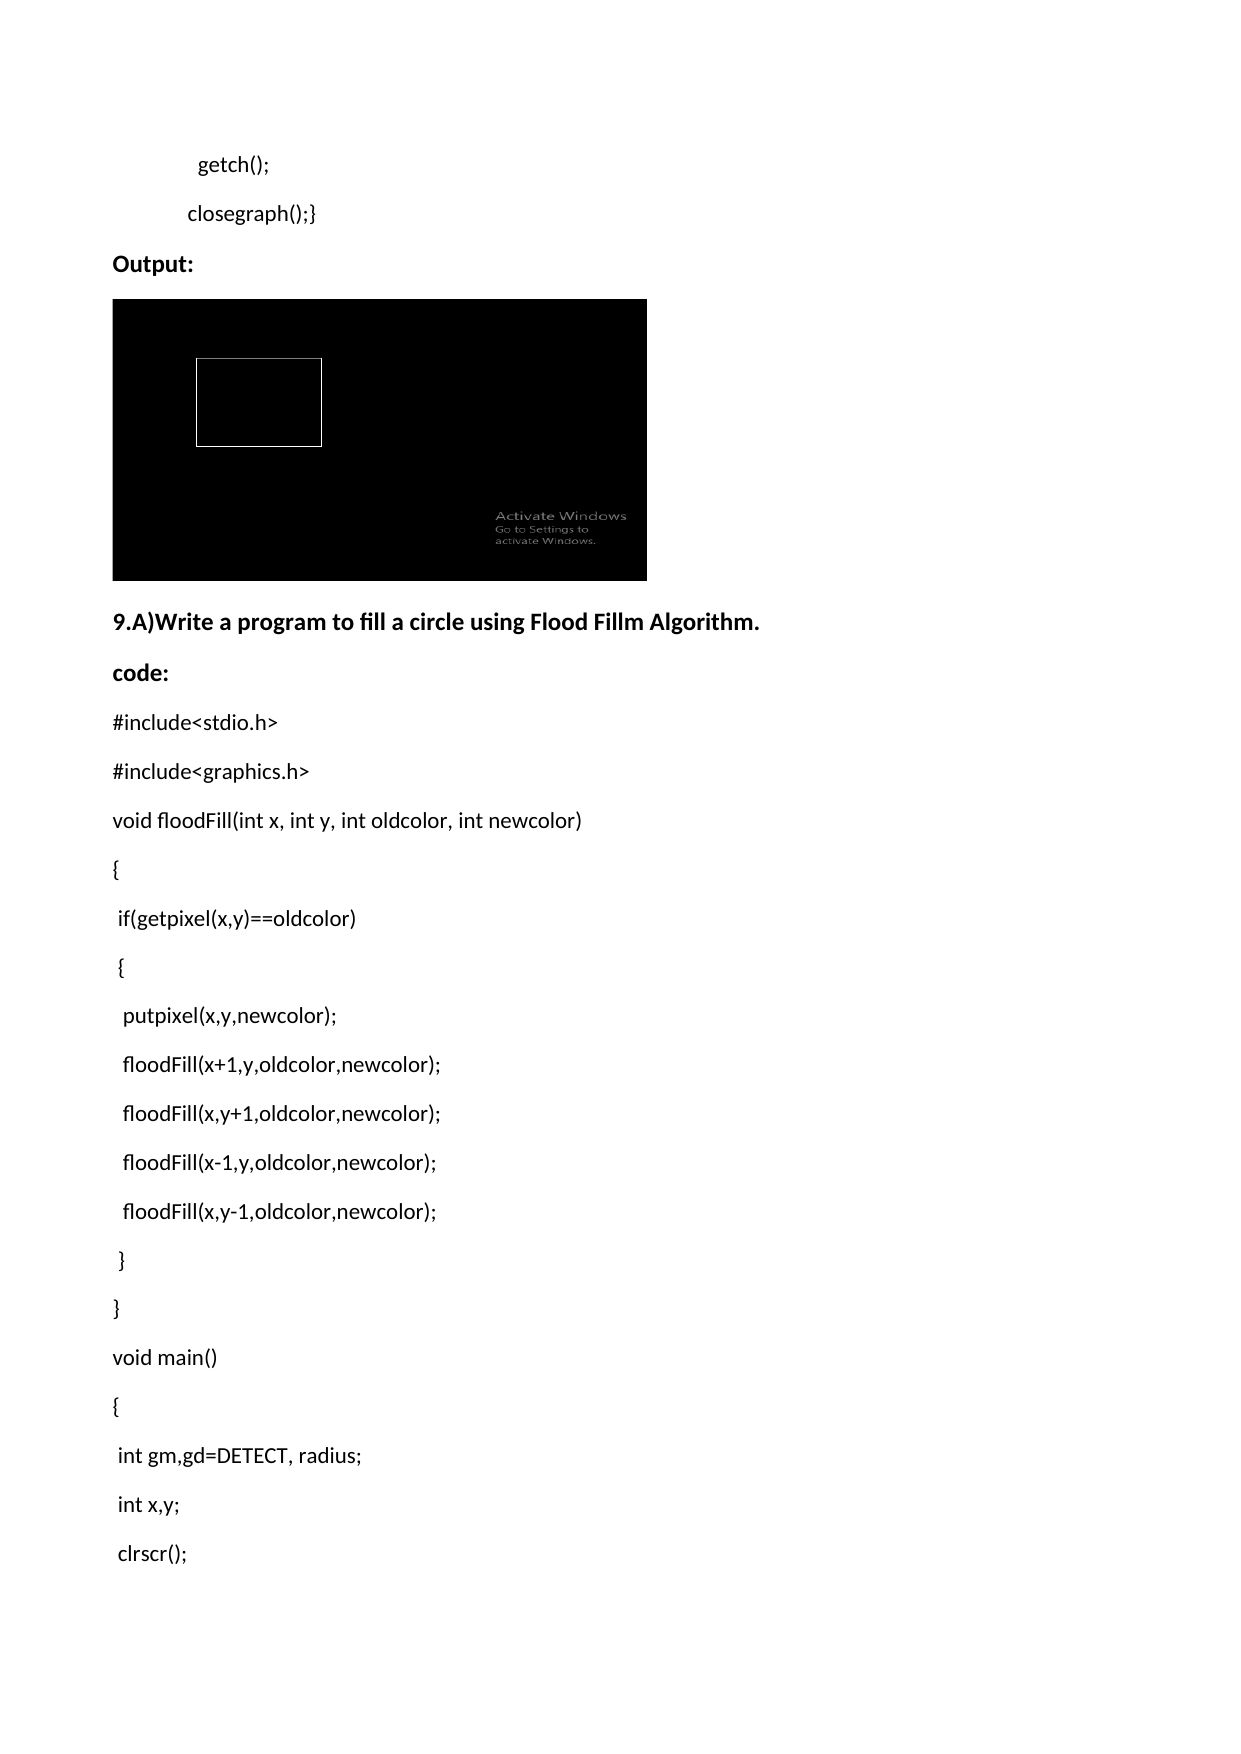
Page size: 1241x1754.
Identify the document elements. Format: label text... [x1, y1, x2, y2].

text floodFill(x,y-1,oldcolor,newcolor); [112, 1197, 1128, 1225]
picture [112, 299, 647, 581]
text 9.A)Write a program to fill a circle using Flood Fillm Algorithm. [112, 606, 1128, 636]
text void floodFill(int x, int y, int oldcolor, int newcolor) [112, 806, 1128, 834]
text Output: [112, 248, 1128, 278]
text #include<stdio.h> [112, 708, 1128, 736]
text { [112, 855, 1128, 883]
text } [112, 1246, 1128, 1274]
text } [112, 1294, 1128, 1323]
text if(getpixel(x,y)==oldcolor) [112, 904, 1128, 932]
text int gm,gd=DETECT, radius; [112, 1441, 1128, 1469]
text #include<graphics.h> [112, 757, 1128, 785]
text int x,y; [112, 1490, 1128, 1518]
text floodFill(x+1,y,oldcolor,newcolor); [112, 1050, 1128, 1078]
text getch(); [112, 150, 1128, 178]
text { [112, 1392, 1128, 1420]
text floodFill(x-1,y,oldcolor,newcolor); [112, 1148, 1128, 1176]
text floodFill(x,y+1,oldcolor,newcolor); [112, 1099, 1128, 1127]
text clrscr(); [112, 1539, 1128, 1567]
text { [112, 953, 1128, 981]
text putpixel(x,y,newcolor); [112, 1001, 1128, 1029]
text code: [112, 657, 1128, 687]
text void main() [112, 1343, 1128, 1371]
text closegraph();} [112, 199, 1128, 227]
